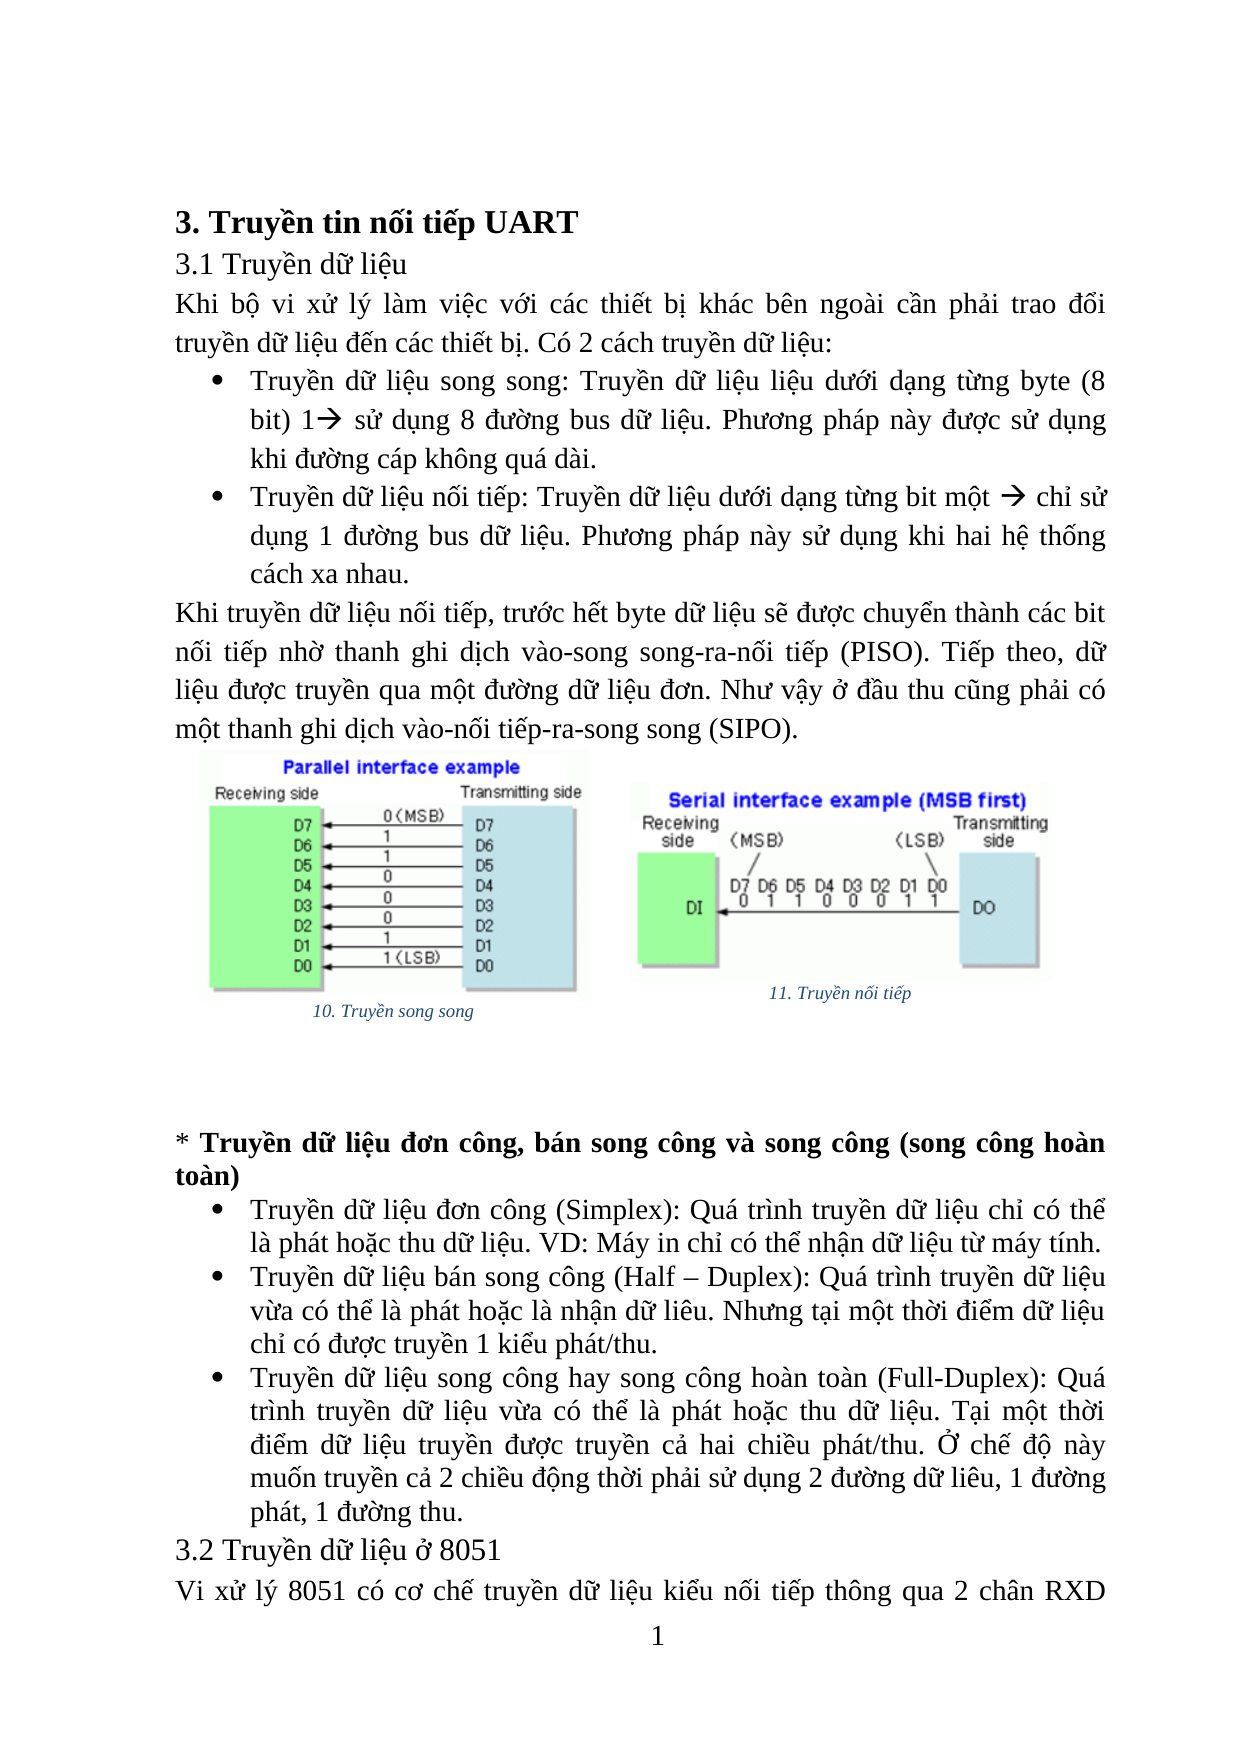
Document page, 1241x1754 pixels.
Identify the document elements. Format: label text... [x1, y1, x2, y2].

list Truyền dữ liệu đơn công (Simplex): Quá trình truyền dữ liệu chỉ có thể là phát hoặc thu dữ liệu. VD: Máy in chỉ có thể nhận dữ liệu từ máy tính. [212, 1192, 1107, 1259]
text Khi truyền dữ liệu nối tiếp, trước hết byte dữ liệu sẽ được chuyển thành các bit nối tiếp nhờ thanh ghi dịch vào-song song-ra-nối tiếp (PISO). Tiếp theo, dữ liệu được truyền qua một đường dữ liệu đơn. Như vậy ở đầu thu cũng phải có một thanh ghi dịch vào-nối tiếp-ra-song song (SIPO). [175, 595, 1107, 744]
table_header 11. Truyền nối tiếp [614, 749, 1068, 1091]
text * Truyền dữ liệu đơn công, bán song công và song công (song công hoàn toàn) [175, 1125, 1107, 1192]
list Truyền dữ liệu nối tiếp: Truyền dữ liệu dưới dạng từng bit một chỉ sử dụng 1 đường bus dữ liệu. Phương pháp này sử dụng khi hai hệ thống cách xa nhau. [212, 479, 1107, 590]
subtitle 3. Truyền tin nối tiếp UART [175, 203, 1107, 241]
text Khi bộ vi xử lý làm việc với các thiết bị khác bên ngoài cần phải trao đổi truyền dữ liệu đến các thiết bị. Có 2 cách truyền dữ liệu: [175, 286, 1107, 358]
list Truyền dữ liệu song song: Truyền dữ liệu liệu dưới dạng từng byte (8 bit) 1 sử dụng 8 đường bus dữ liệu. Phương pháp này được sử dụng khi đường cáp không quá dài. [212, 363, 1107, 474]
list Truyền dữ liệu song công hay song công hoàn toàn (Full-Duplex): Quá trình truyền dữ liệu vừa có thể là phát hoặc thu dữ liệu. Tại một thời điểm dữ liệu truyền được truyền cả hai chiều phát/thu. Ở chế độ này muốn truyền cả 2 chiều động thời phải sử dụng 2 đường dữ liêu, 1 đường phát, 1 đường thu. [212, 1360, 1107, 1527]
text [175, 1573, 1107, 1606]
list Truyền dữ liệu bán song công (Half – Duplex): Quá trình truyền dữ liệu vừa có thể là phát hoặc là nhận dữ liêu. Nhưng tại một thời điểm dữ liệu chỉ có được truyền 1 kiểu phát/thu. [212, 1259, 1107, 1360]
picture [629, 782, 1053, 982]
picture [198, 749, 590, 1001]
subtitle 3.2 Truyền dữ liệu ở 8051 [175, 1532, 1107, 1568]
subtitle 3.1 Truyền dữ liệu [175, 245, 1107, 281]
table_header 10. Truyền song song [175, 749, 613, 1091]
